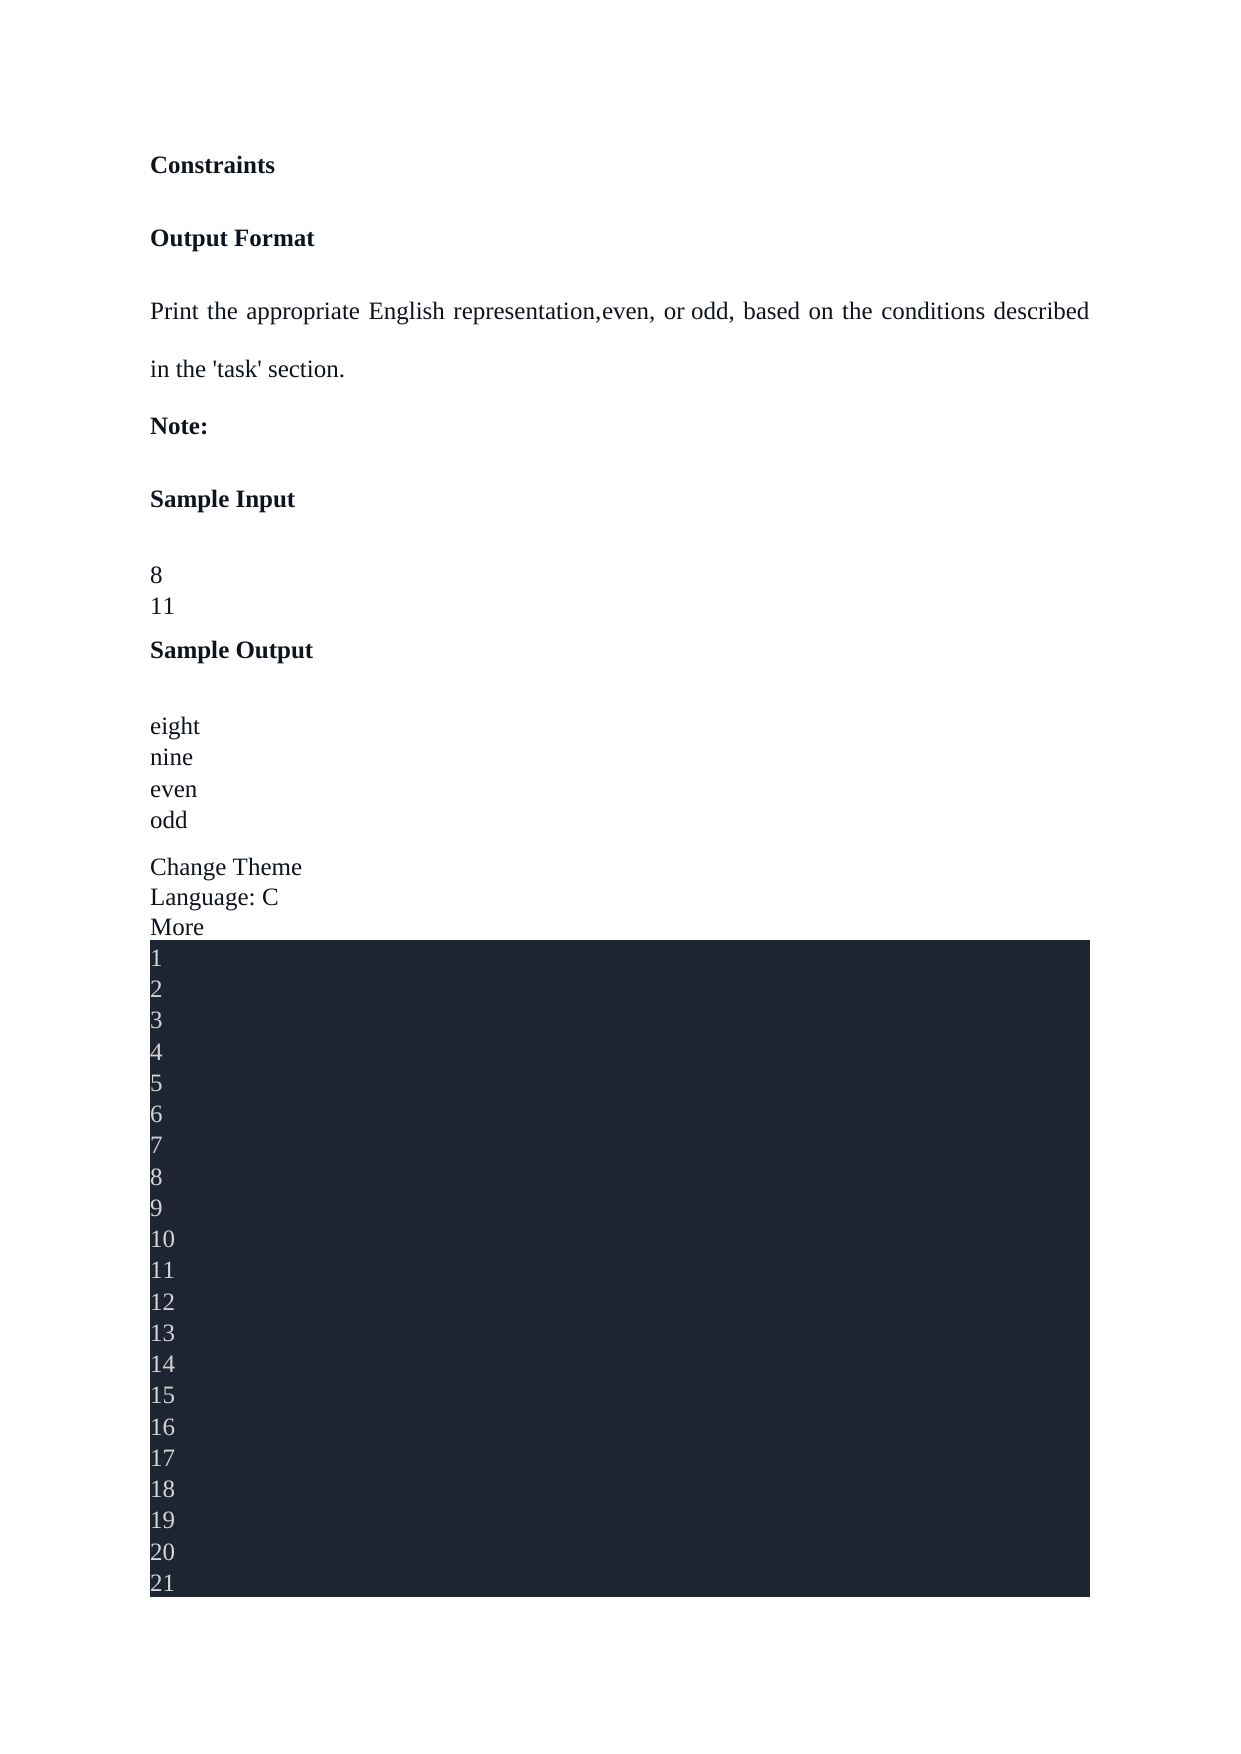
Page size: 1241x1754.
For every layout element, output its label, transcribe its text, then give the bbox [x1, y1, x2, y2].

text 9 [150, 1190, 1090, 1222]
text 13 [150, 1315, 1090, 1347]
text 19 [150, 1503, 1090, 1534]
text even [150, 771, 1090, 802]
text 3 [150, 1003, 1090, 1034]
text nine [150, 740, 1090, 771]
text Print the appropriate English representation,even, or odd, based on the conditions described in the 'task' section. [150, 296, 1090, 382]
text Note: [150, 411, 1090, 440]
text 15 [150, 1378, 1090, 1409]
text 2 [150, 972, 1090, 1003]
text odd [150, 802, 1090, 834]
text 7 [150, 1128, 1090, 1159]
text 20 [150, 1534, 1090, 1565]
text Language: C [150, 880, 1090, 910]
text Change Theme [150, 850, 1090, 880]
text More [150, 910, 1090, 940]
text Sample Output [150, 636, 1090, 664]
text 4 [150, 1034, 1090, 1065]
text 11 [150, 589, 1090, 620]
text Constraints [150, 150, 1090, 179]
text Sample Input [150, 484, 1090, 513]
text 1 [150, 940, 1090, 972]
text 8 [150, 557, 1090, 589]
text 14 [150, 1347, 1090, 1378]
text 10 [150, 1222, 1090, 1253]
text 16 [150, 1409, 1090, 1440]
text 21 [150, 1565, 1090, 1597]
text Output Format [150, 223, 1090, 252]
text 12 [150, 1284, 1090, 1315]
text 18 [150, 1472, 1090, 1503]
text 6 [150, 1097, 1090, 1128]
text 8 [150, 1159, 1090, 1190]
text eight [150, 709, 1090, 740]
text 11 [150, 1253, 1090, 1284]
text 5 [150, 1065, 1090, 1097]
text 17 [150, 1440, 1090, 1472]
